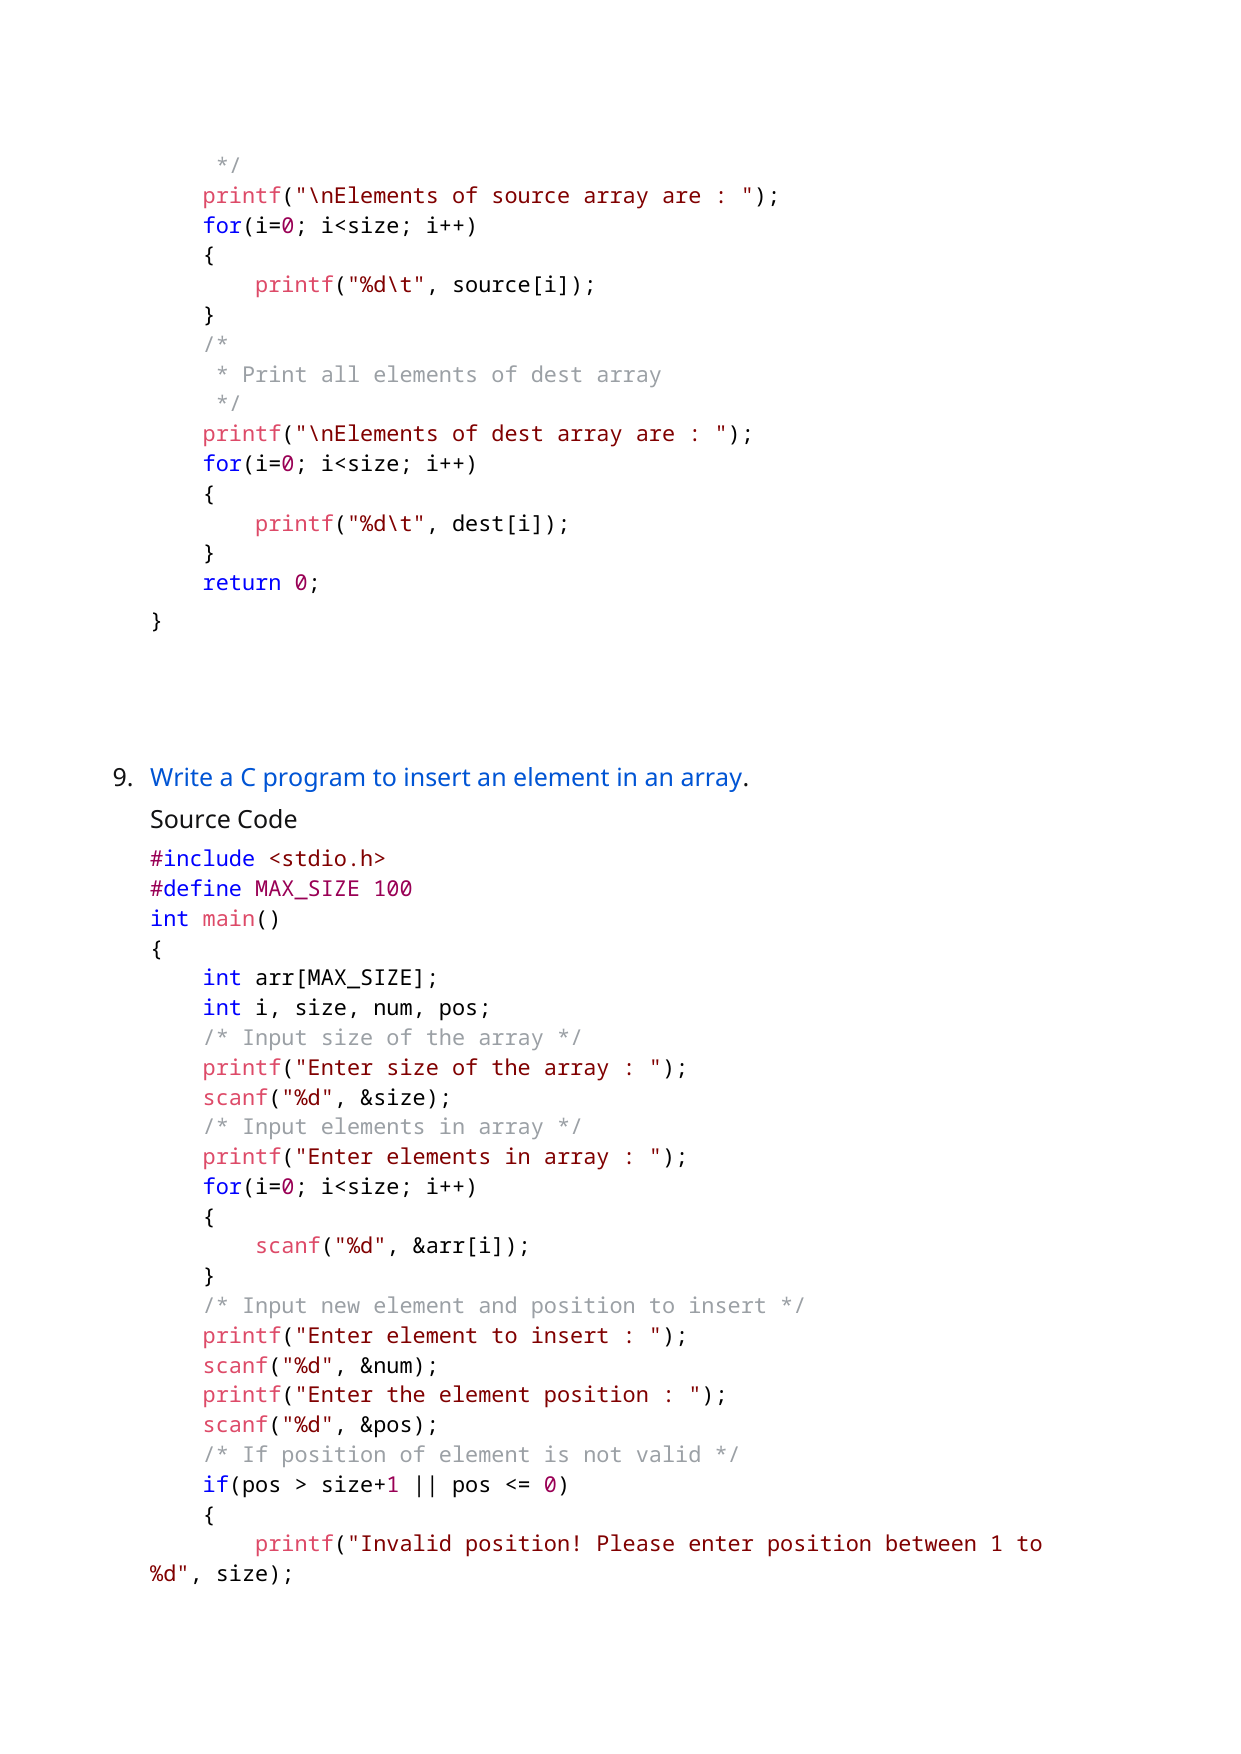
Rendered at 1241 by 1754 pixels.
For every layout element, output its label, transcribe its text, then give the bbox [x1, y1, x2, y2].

text if(pos > size+1 || pos <= 0) [150, 1469, 1090, 1498]
text { [150, 1498, 1090, 1528]
text } [150, 537, 1090, 567]
text int i, size, num, pos; [150, 992, 1090, 1022]
text printf("Enter elements in array : "); [150, 1141, 1090, 1171]
text /* Input size of the array */ [150, 1022, 1090, 1052]
text scanf("%d", &size); [150, 1081, 1090, 1111]
text #define MAX_SIZE 100 [150, 873, 1090, 903]
text printf("%d\t", dest[i]); [150, 507, 1090, 537]
text for(i=0; i<size; i++) [150, 209, 1090, 239]
text */ [150, 150, 1090, 180]
text scanf("%d", &pos); [150, 1409, 1090, 1439]
text } [150, 605, 1090, 634]
text { [150, 239, 1090, 269]
text /* If position of element is not valid */ [150, 1439, 1090, 1469]
text for(i=0; i<size; i++) [150, 1171, 1090, 1201]
text /* Input elements in array */ [150, 1111, 1090, 1141]
text printf("\nElements of source array are : "); [150, 180, 1090, 209]
text Source Code [150, 801, 1090, 835]
text printf("%d\t", source[i]); [150, 269, 1090, 299]
text /* [150, 329, 1090, 358]
text * Print all elements of dest array [150, 358, 1090, 388]
text printf("\nElements of dest array are : "); [150, 418, 1090, 448]
text { [150, 1201, 1090, 1230]
text scanf("%d", &num); [150, 1349, 1090, 1379]
text { [150, 932, 1090, 962]
text scanf("%d", &arr[i]); [150, 1230, 1090, 1260]
text printf("Enter the element position : "); [150, 1379, 1090, 1409]
text for(i=0; i<size; i++) [150, 448, 1090, 478]
text printf("Enter element to insert : "); [150, 1320, 1090, 1349]
text int arr[MAX_SIZE]; [150, 962, 1090, 992]
text int main() [150, 903, 1090, 932]
text /* Input new element and position to insert */ [150, 1290, 1090, 1320]
text #include <stdio.h> [150, 843, 1090, 873]
text printf("Invalid position! Please enter position between 1 to %d", size); [150, 1528, 1090, 1588]
text */ [150, 388, 1090, 418]
list Write a C program to insert an element in an array. [112, 759, 1090, 793]
text { [150, 478, 1090, 507]
text } [150, 299, 1090, 329]
text } [150, 1260, 1090, 1290]
text return 0; [150, 567, 1090, 597]
text printf("Enter size of the array : "); [150, 1052, 1090, 1081]
